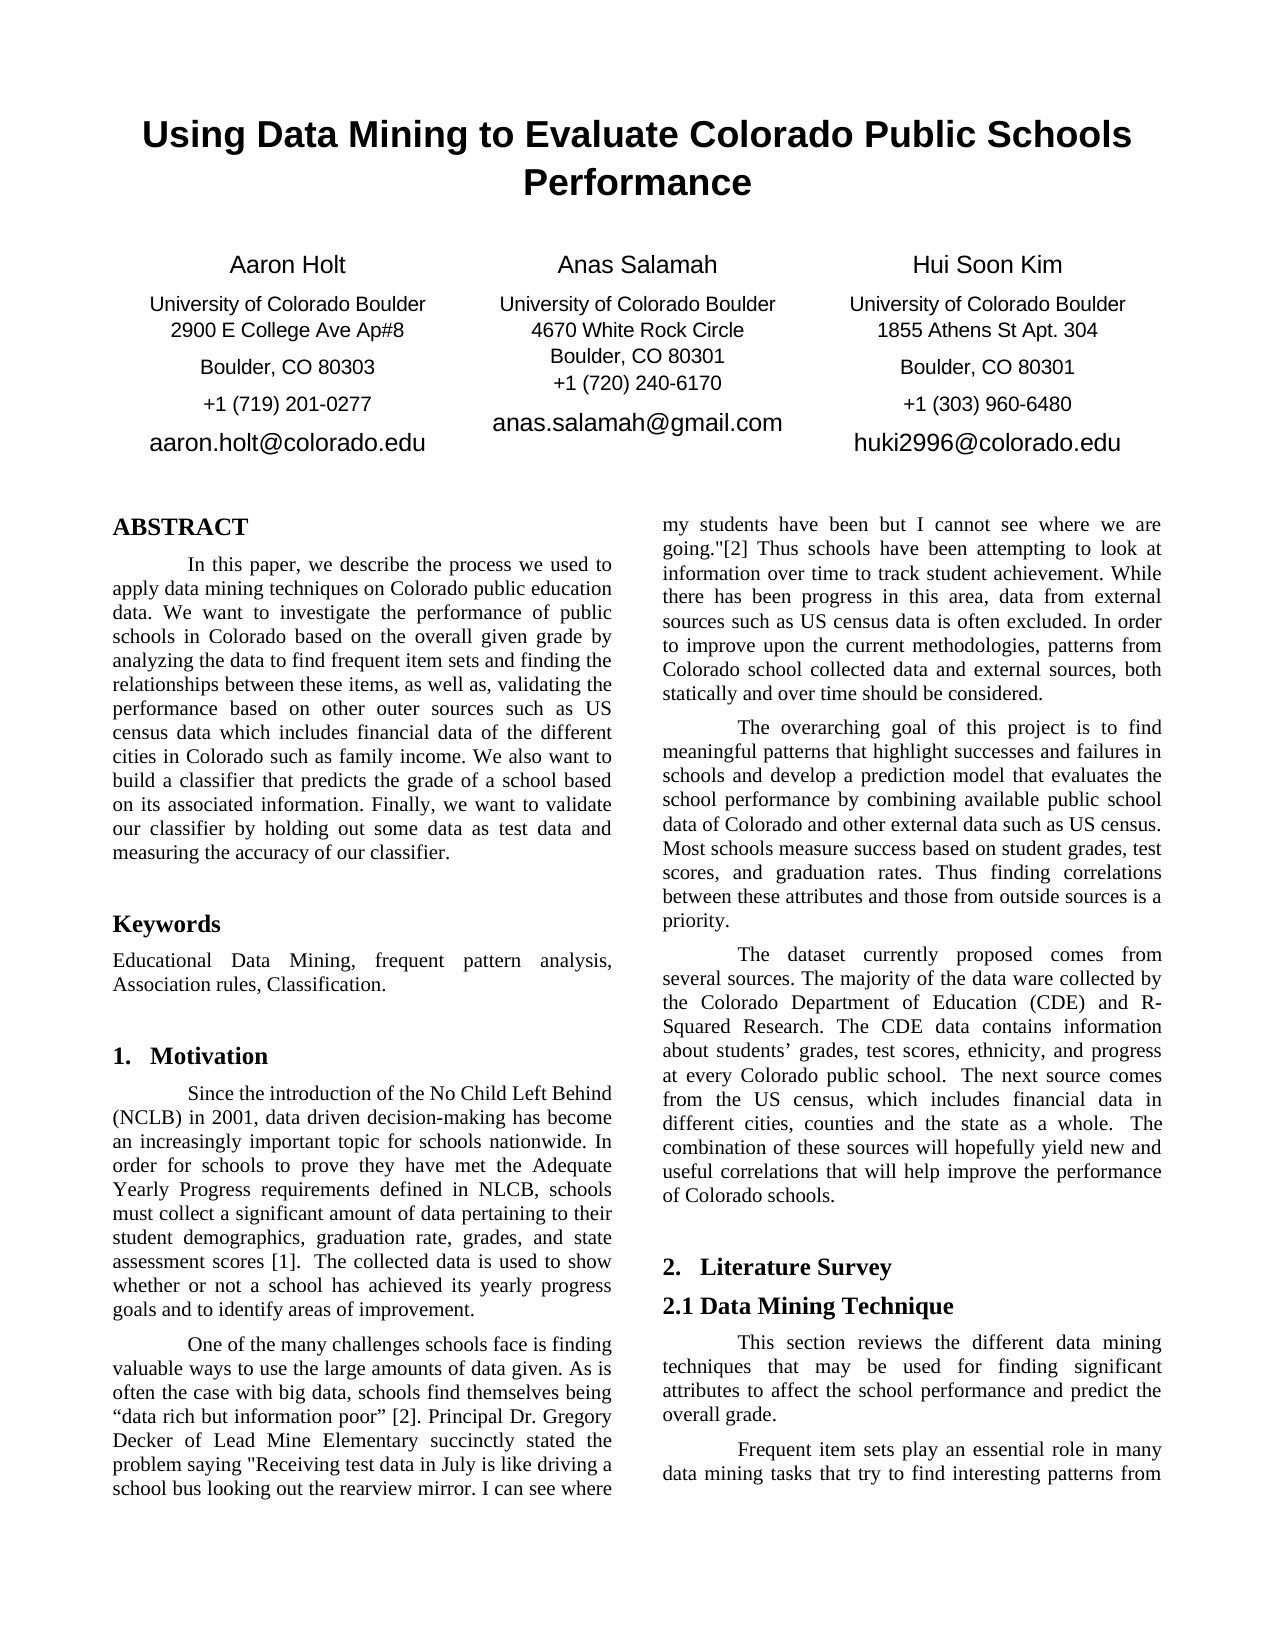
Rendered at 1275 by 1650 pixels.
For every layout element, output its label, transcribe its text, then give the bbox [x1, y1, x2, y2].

text Keywords [112, 909, 613, 938]
text Boulder, CO 80301 [812, 355, 1162, 379]
text Since the introduction of the No Child Left Behind (NCLB) in 2001, data driven decision-making has become an increasingly important topic for schools nationwide. In order for schools to prove they have met the Adequate Yearly Progress requirements defined in NLCB, schools must collect a significant amount of data pertaining to their student demographics, graduation rate, grades, and state assessment scores [1]. The collected data is used to show whether or not a school has achieved its yearly progress goals and to identify areas of improvement. [112, 1081, 613, 1321]
text ABSTRACT [112, 512, 613, 541]
text One of the many challenges schools face is finding valuable ways to use the large amounts of data given. As is often the case with big data, schools find themselves being “data rich but information poor” [2]. Principal Dr. Gregory Decker of Lead Mine Elementary succinctly stated the problem saying "Receiving test data in July is like driving a school bus looking out the rearview mirror. I can see where my students have been but I cannot see where we are going."[2] Thus schools have been attempting to look at information over time to track student achievement. While there has been progress in this area, data from external sources such as US census data is often excluded. In order to improve upon the current methodologies, patterns from Colorado school collected data and external sources, both statically and over time should be considered. [112, 1332, 613, 1500]
text The dataset currently proposed comes from several sources. The majority of the data ware collected by the Colorado Department of Education (CDE) and R-Squared Research. The CDE data contains information about students’ grades, test scores, ethnicity, and progress at every Colorado public school. The next source comes from the US census, which includes financial data in different cities, counties and the state as a whole. The combination of these sources will hopefully yield new and useful correlations that will help improve the performance of Colorado schools. [662, 942, 1162, 1207]
text +1 (719) 201-0277 [112, 392, 462, 416]
text One of the many challenges schools face is finding valuable ways to use the large amounts of data given. As is often the case with big data, schools find themselves being “data rich but information poor” [2]. Principal Dr. Gregory Decker of Lead Mine Elementary succinctly stated the problem saying "Receiving test data in July is like driving a school bus looking out the rearview mirror. I can see where my students have been but I cannot see where we are going."[2] Thus schools have been attempting to look at information over time to track student achievement. While there has been progress in this area, data from external sources such as US census data is often excluded. In order to improve upon the current methodologies, patterns from Colorado school collected data and external sources, both statically and over time should be considered. [662, 512, 1162, 705]
title Using Data Mining to Evaluate Colorado Public Schools Performance [112, 112, 1162, 203]
text University of Colorado Boulder 1855 Athens St Apt. 304 [812, 292, 1162, 342]
text aaron.holt@colorado.edu [112, 428, 462, 457]
text Anas Salamah [462, 250, 812, 278]
text Educational Data Mining, frequent pattern analysis, Association rules, Classification. [112, 948, 613, 996]
text +1 (303) 960-6480 [812, 392, 1162, 416]
text Boulder, CO 80303 [112, 355, 462, 379]
text anas.salamah@gmail.com [462, 407, 812, 436]
text Aaron Holt [112, 250, 462, 278]
text This section reviews the different data mining techniques that may be used for finding significant attributes to affect the school performance and predict the overall grade. [662, 1330, 1162, 1426]
subtitle Data Mining Technique [662, 1291, 1162, 1320]
text University of Colorado Boulder 2900 E College Ave Ap#8 [112, 292, 462, 342]
text huki2996@colorado.edu [812, 428, 1162, 457]
text Hui Soon Kim [812, 250, 1162, 278]
text University of Colorado Boulder 4670 White Rock Circle Boulder, CO 80301 +1 (720) 240-6170 [462, 292, 812, 395]
subtitle Literature Survey [662, 1252, 1162, 1281]
text The overarching goal of this project is to find meaningful patterns that highlight successes and failures in schools and develop a prediction model that evaluates the school performance by combining available public school data of Colorado and other external data such as US census. Most schools measure success based on student grades, test scores, and graduation rates. Thus finding correlations between these attributes and those from outside sources is a priority. [662, 715, 1162, 932]
subtitle Motivation [112, 1041, 613, 1070]
text In this paper, we describe the process we used to apply data mining techniques on Colorado public education data. We want to investigate the performance of public schools in Colorado based on the overall given grade by analyzing the data to find frequent item sets and finding the relationships between these items, as well as, validating the performance based on other outer sources such as US census data which includes financial data of the different cities in Colorado such as family income. We also want to build a classifier that predicts the grade of a school based on its associated information. Finally, we want to validate our classifier by holding out some data as test data and measuring the accuracy of our classifier. [112, 551, 613, 864]
